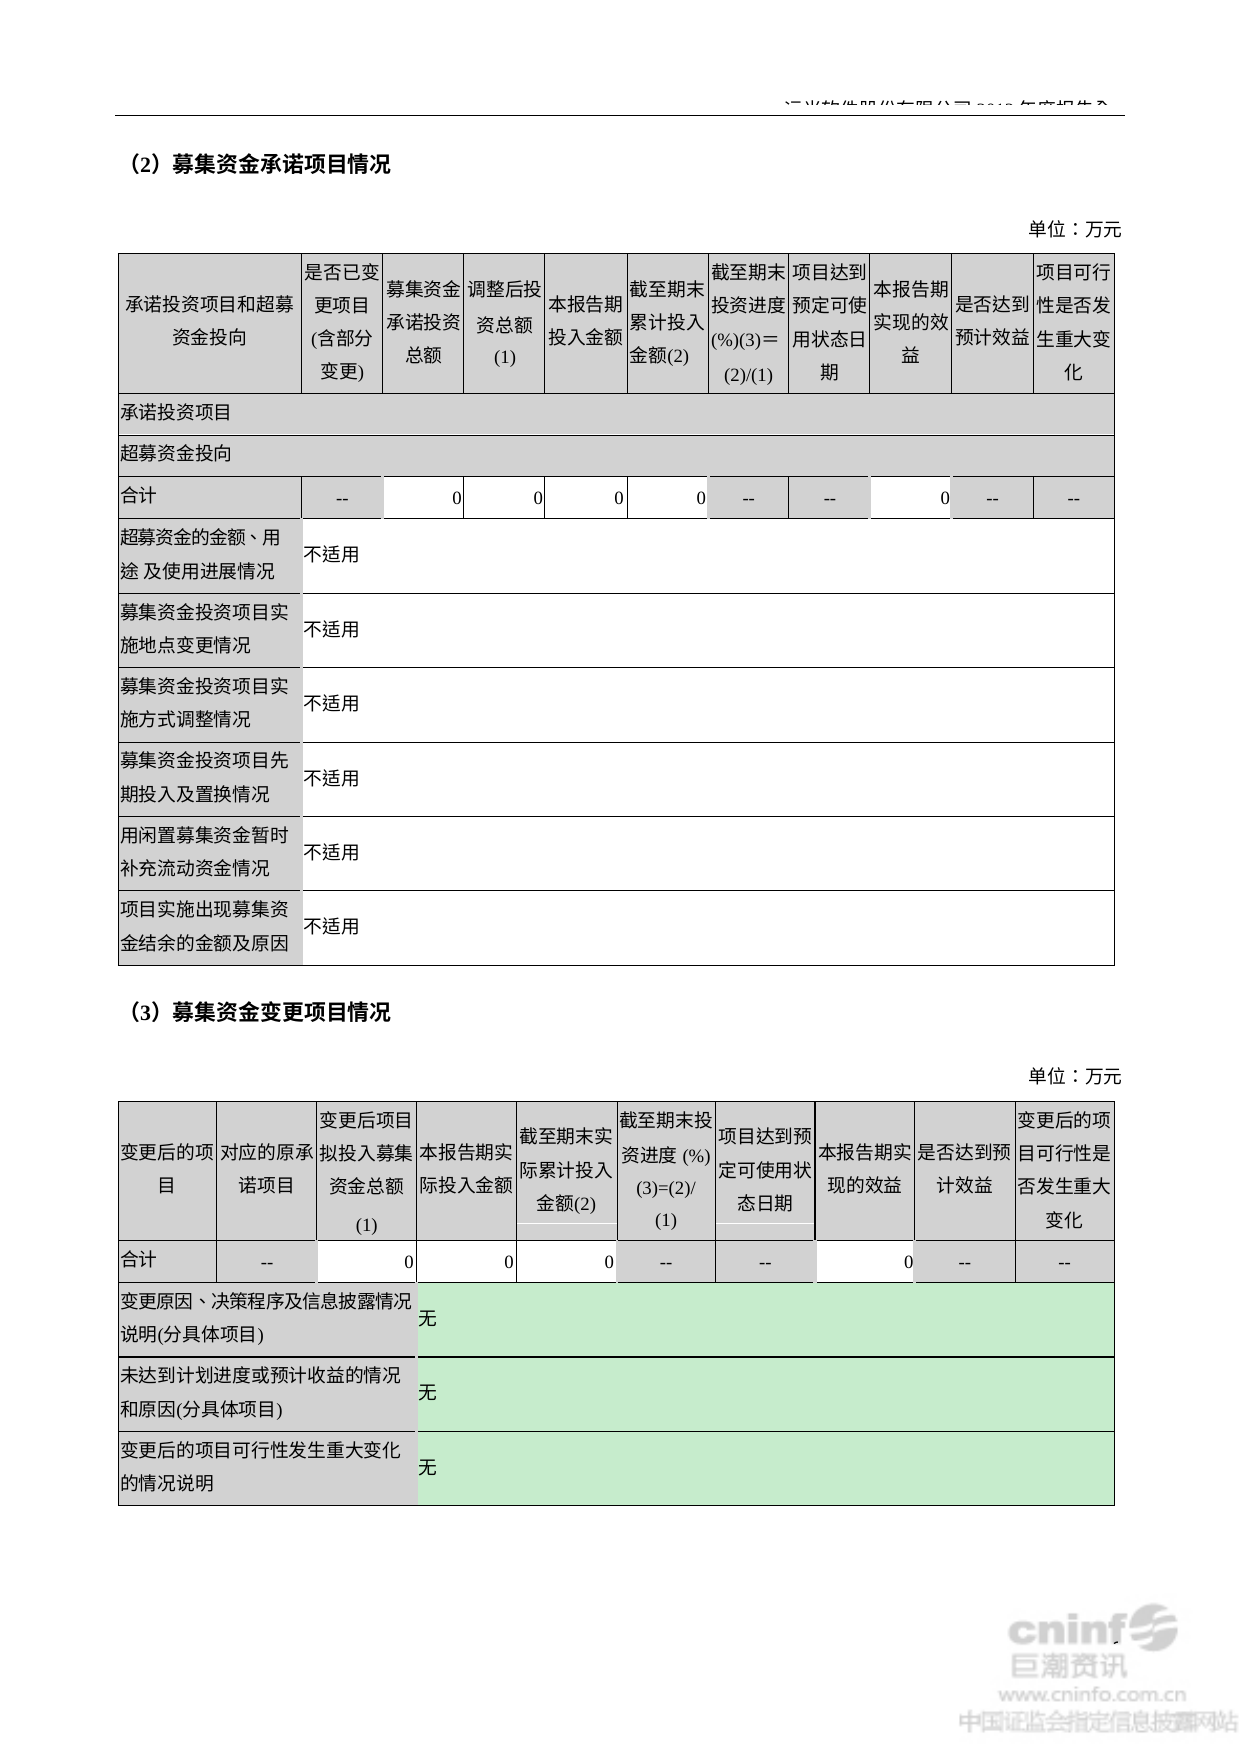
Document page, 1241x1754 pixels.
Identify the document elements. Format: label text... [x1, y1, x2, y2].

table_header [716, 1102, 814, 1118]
text 单位：万元 [102, 1064, 1122, 1089]
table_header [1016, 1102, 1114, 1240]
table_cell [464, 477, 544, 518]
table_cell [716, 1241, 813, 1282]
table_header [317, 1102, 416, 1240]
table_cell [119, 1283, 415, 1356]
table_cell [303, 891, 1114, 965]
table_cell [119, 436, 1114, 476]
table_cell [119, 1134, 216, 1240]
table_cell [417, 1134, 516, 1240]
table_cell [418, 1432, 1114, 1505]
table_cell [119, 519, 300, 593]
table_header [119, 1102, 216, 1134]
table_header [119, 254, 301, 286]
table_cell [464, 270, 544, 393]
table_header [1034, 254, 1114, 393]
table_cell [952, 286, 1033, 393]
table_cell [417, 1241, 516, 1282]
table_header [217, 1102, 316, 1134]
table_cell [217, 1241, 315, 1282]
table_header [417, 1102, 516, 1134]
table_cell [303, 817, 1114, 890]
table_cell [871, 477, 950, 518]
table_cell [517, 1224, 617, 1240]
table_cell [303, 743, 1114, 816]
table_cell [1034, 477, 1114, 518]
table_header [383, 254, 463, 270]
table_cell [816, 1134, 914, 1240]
text 单位：万元 [102, 216, 1122, 242]
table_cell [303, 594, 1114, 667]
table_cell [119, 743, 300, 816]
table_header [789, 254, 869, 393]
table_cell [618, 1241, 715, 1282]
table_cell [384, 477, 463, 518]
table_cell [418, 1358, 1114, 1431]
subtitle （3）募集资金变更项目情况 [118, 997, 1123, 1027]
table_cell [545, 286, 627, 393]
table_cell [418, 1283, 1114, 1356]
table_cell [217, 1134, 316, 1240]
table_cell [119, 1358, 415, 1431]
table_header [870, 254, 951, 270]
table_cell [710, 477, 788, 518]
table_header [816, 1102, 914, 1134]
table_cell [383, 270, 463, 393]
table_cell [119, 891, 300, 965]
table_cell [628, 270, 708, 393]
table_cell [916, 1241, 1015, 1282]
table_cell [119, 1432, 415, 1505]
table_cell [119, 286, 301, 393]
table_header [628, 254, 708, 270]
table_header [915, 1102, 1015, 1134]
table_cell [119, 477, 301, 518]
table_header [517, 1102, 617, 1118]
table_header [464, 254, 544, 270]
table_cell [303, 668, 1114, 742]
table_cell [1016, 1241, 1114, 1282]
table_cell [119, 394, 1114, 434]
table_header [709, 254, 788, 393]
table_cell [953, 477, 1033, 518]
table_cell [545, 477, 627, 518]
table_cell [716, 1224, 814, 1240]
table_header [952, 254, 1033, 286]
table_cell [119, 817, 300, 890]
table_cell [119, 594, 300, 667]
picture [958, 1593, 1241, 1754]
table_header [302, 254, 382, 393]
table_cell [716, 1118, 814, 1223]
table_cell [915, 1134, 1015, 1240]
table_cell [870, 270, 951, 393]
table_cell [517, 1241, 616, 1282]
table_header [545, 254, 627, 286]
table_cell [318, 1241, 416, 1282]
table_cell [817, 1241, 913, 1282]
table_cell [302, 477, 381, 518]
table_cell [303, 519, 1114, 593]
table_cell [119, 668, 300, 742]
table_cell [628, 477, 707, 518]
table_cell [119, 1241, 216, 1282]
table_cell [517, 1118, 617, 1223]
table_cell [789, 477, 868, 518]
subtitle （2）募集资金承诺项目情况 [118, 149, 1123, 179]
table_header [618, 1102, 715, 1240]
